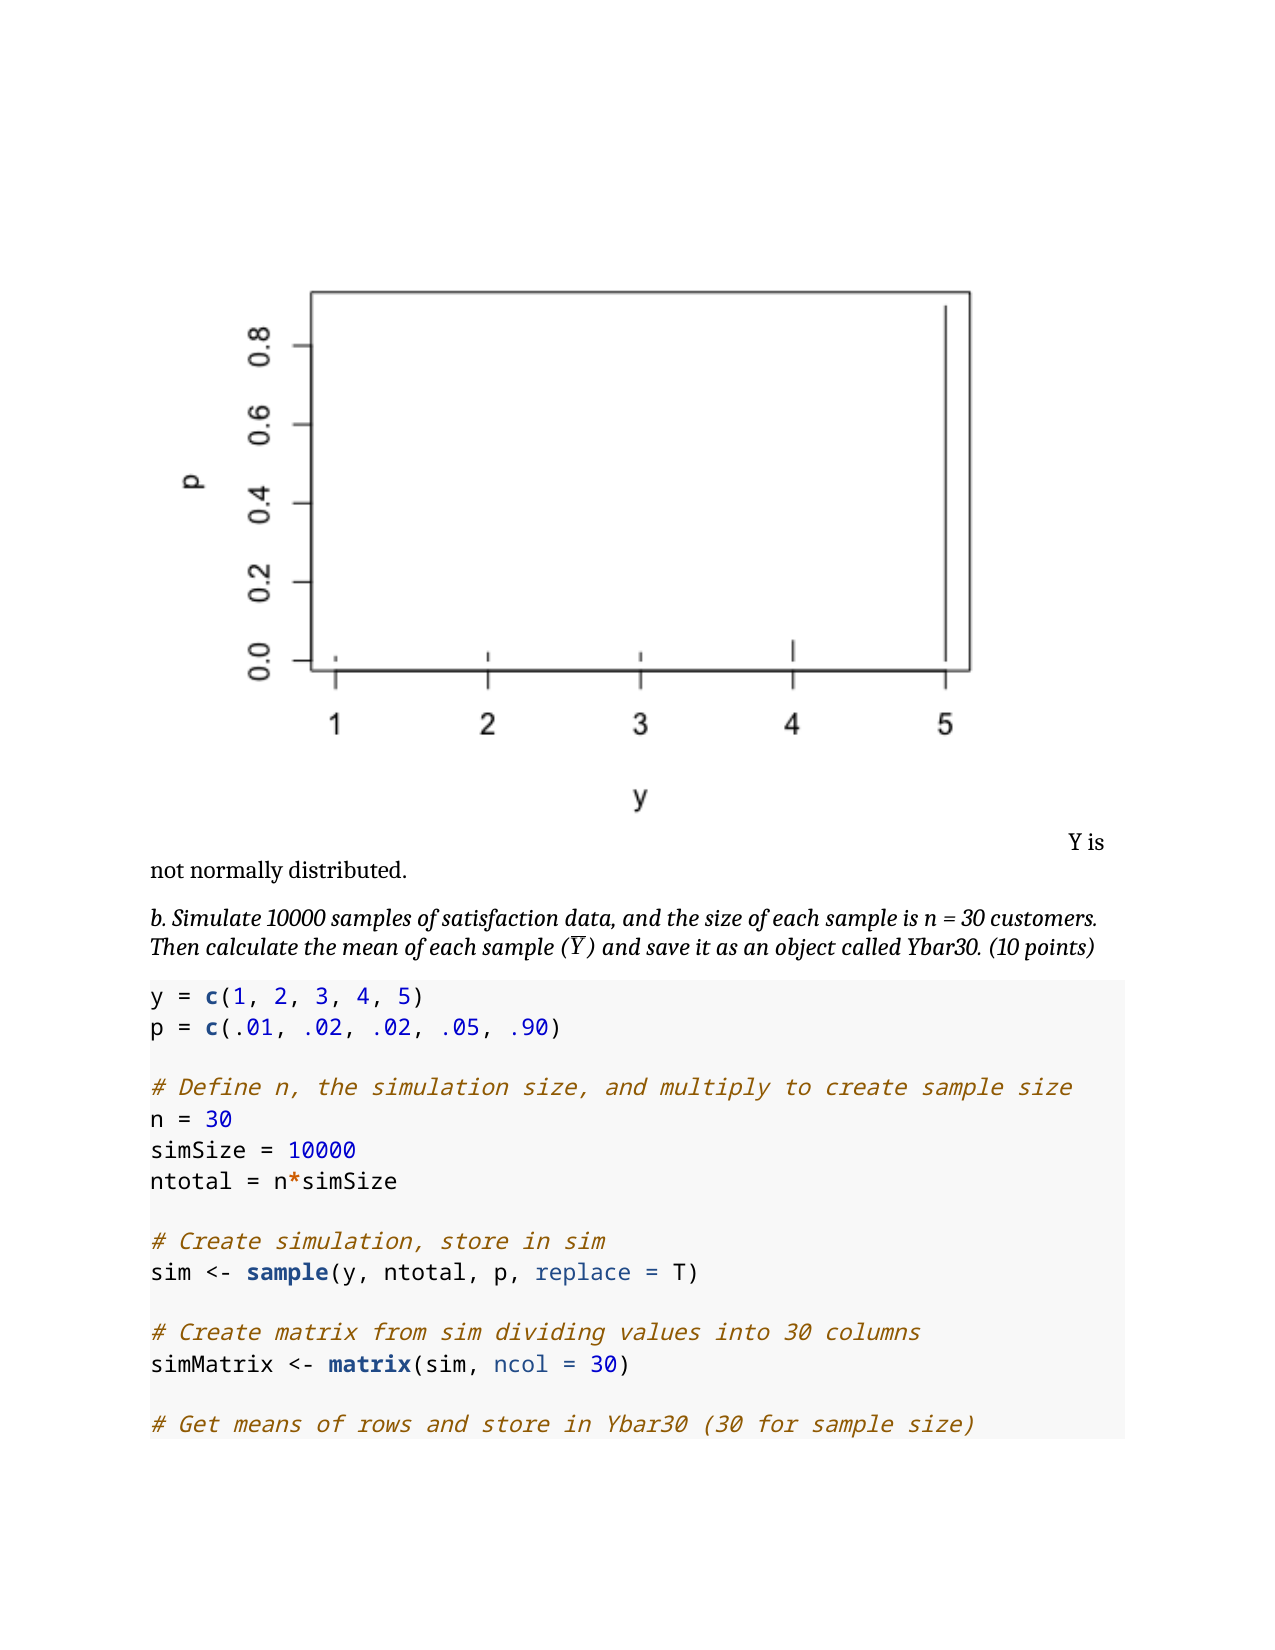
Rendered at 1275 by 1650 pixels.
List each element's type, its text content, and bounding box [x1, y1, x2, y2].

text b. Simulate 10000 samples of satisfaction data, and the size of each sample is n = 30 customers. Then calculate the mean of each sample () and save it as an object called Ybar30. (10 points) [150, 904, 1125, 961]
picture [168, 150, 1044, 850]
